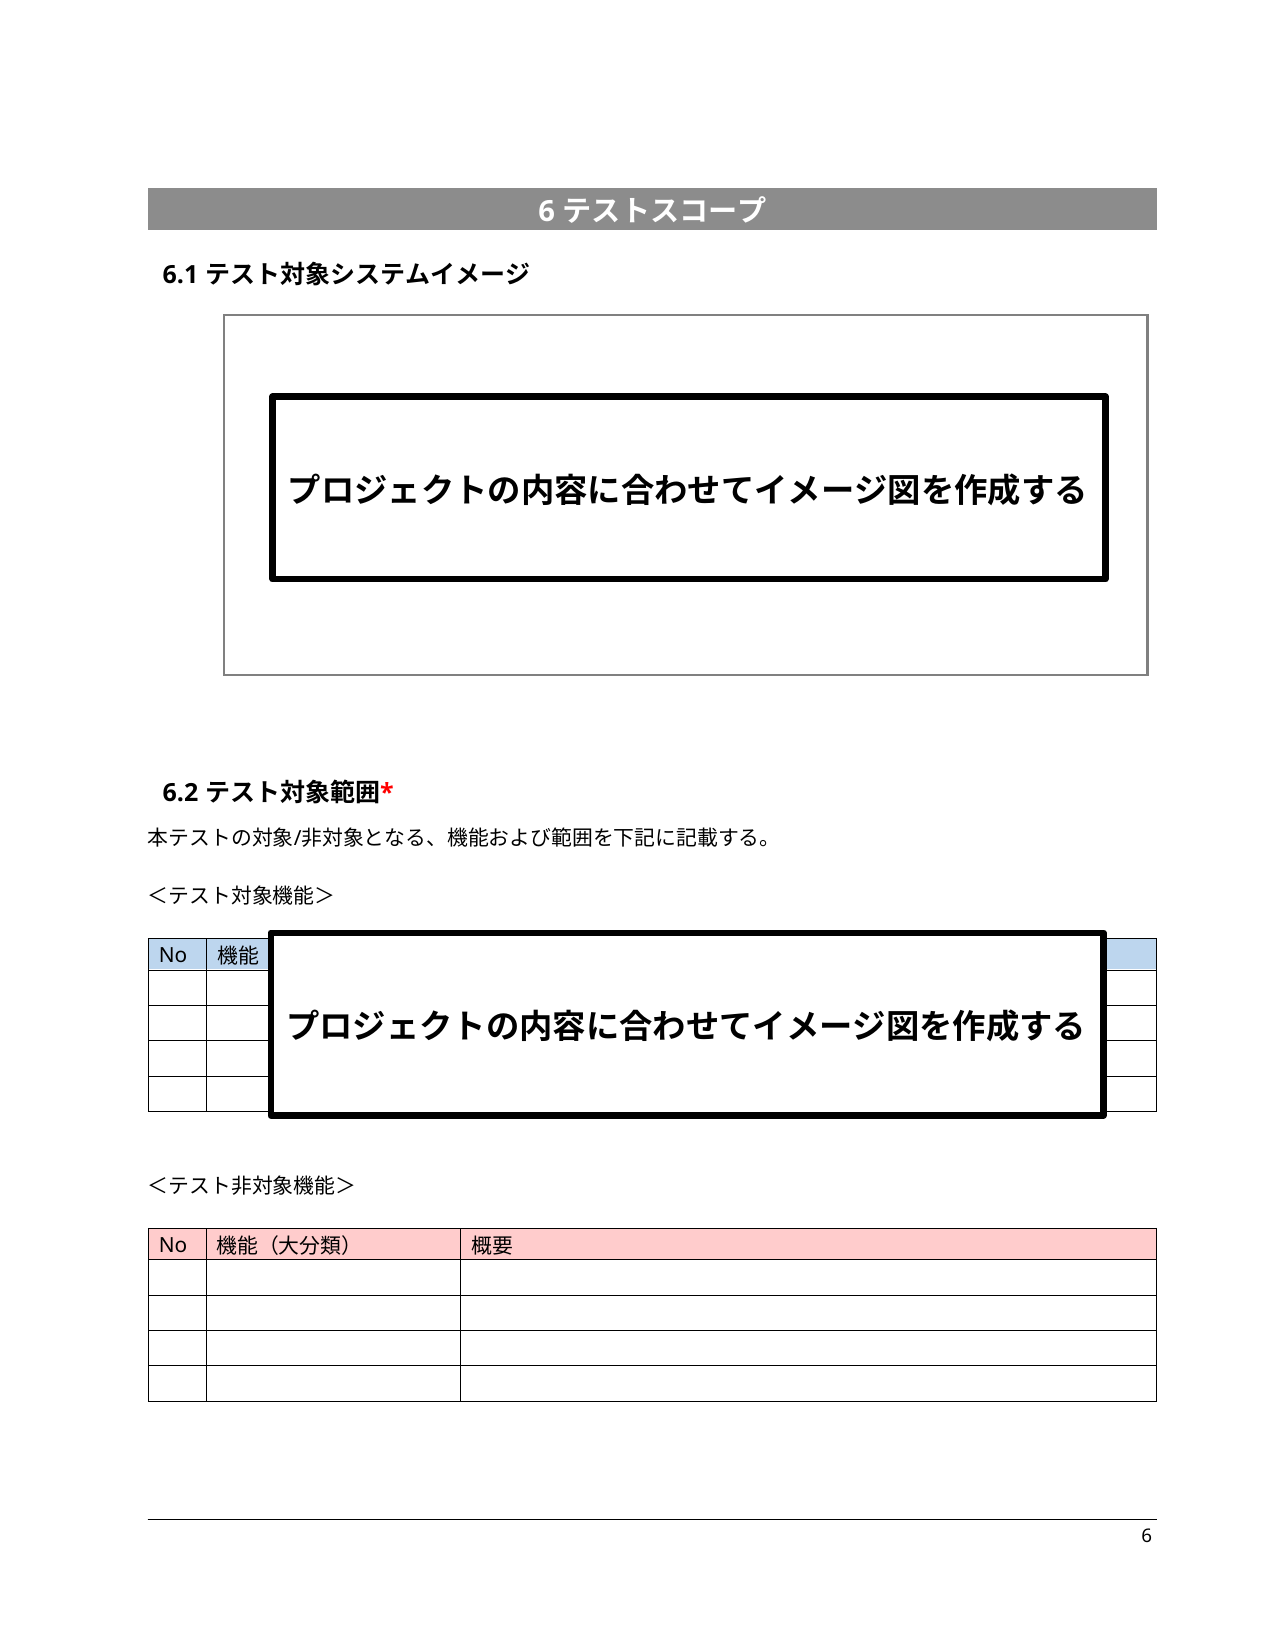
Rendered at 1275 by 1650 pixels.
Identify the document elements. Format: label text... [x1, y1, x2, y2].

table_cell [1107, 1006, 1156, 1040]
table_cell [461, 1296, 1156, 1330]
table_header 機能（大分類） [207, 1229, 460, 1259]
table_cell [1107, 971, 1156, 1005]
table_cell [461, 1260, 1156, 1294]
table_header No [149, 939, 206, 969]
table_cell [207, 1041, 268, 1076]
table_cell [207, 1006, 268, 1040]
table_cell [149, 1077, 206, 1111]
table_cell [1107, 1041, 1156, 1076]
table_cell [207, 1296, 460, 1330]
table_header 概要 [1107, 939, 1156, 969]
table_cell [149, 1006, 206, 1040]
text 本テストの対象/非対象となる、機能および範囲を下記に記載する。 [148, 821, 1157, 851]
table_cell [1107, 1077, 1156, 1111]
text ＜テスト対象機能＞ [148, 880, 1157, 910]
table_cell [461, 1331, 1156, 1365]
table_cell [149, 971, 206, 1005]
table_cell [207, 971, 268, 1005]
subtitle テストスコープ [148, 188, 1157, 230]
table_cell [207, 1077, 268, 1111]
table_cell [149, 1260, 206, 1294]
table_cell [149, 1331, 206, 1365]
table_cell [207, 1366, 460, 1401]
table_cell [149, 1041, 206, 1076]
text ＜テスト非対象機能＞ [148, 1169, 1157, 1199]
subtitle テスト対象システムイメージ [162, 255, 1157, 291]
subtitle テスト対象範囲* [162, 772, 1157, 808]
table_cell [149, 1296, 206, 1330]
table_cell [461, 1366, 1156, 1401]
table_cell [207, 1331, 460, 1365]
table_header No [149, 1229, 206, 1259]
table_header 機能（大分類） [207, 939, 268, 969]
table_cell [207, 1260, 460, 1294]
table_cell [149, 1366, 206, 1401]
table_header 概要 [461, 1229, 1156, 1259]
